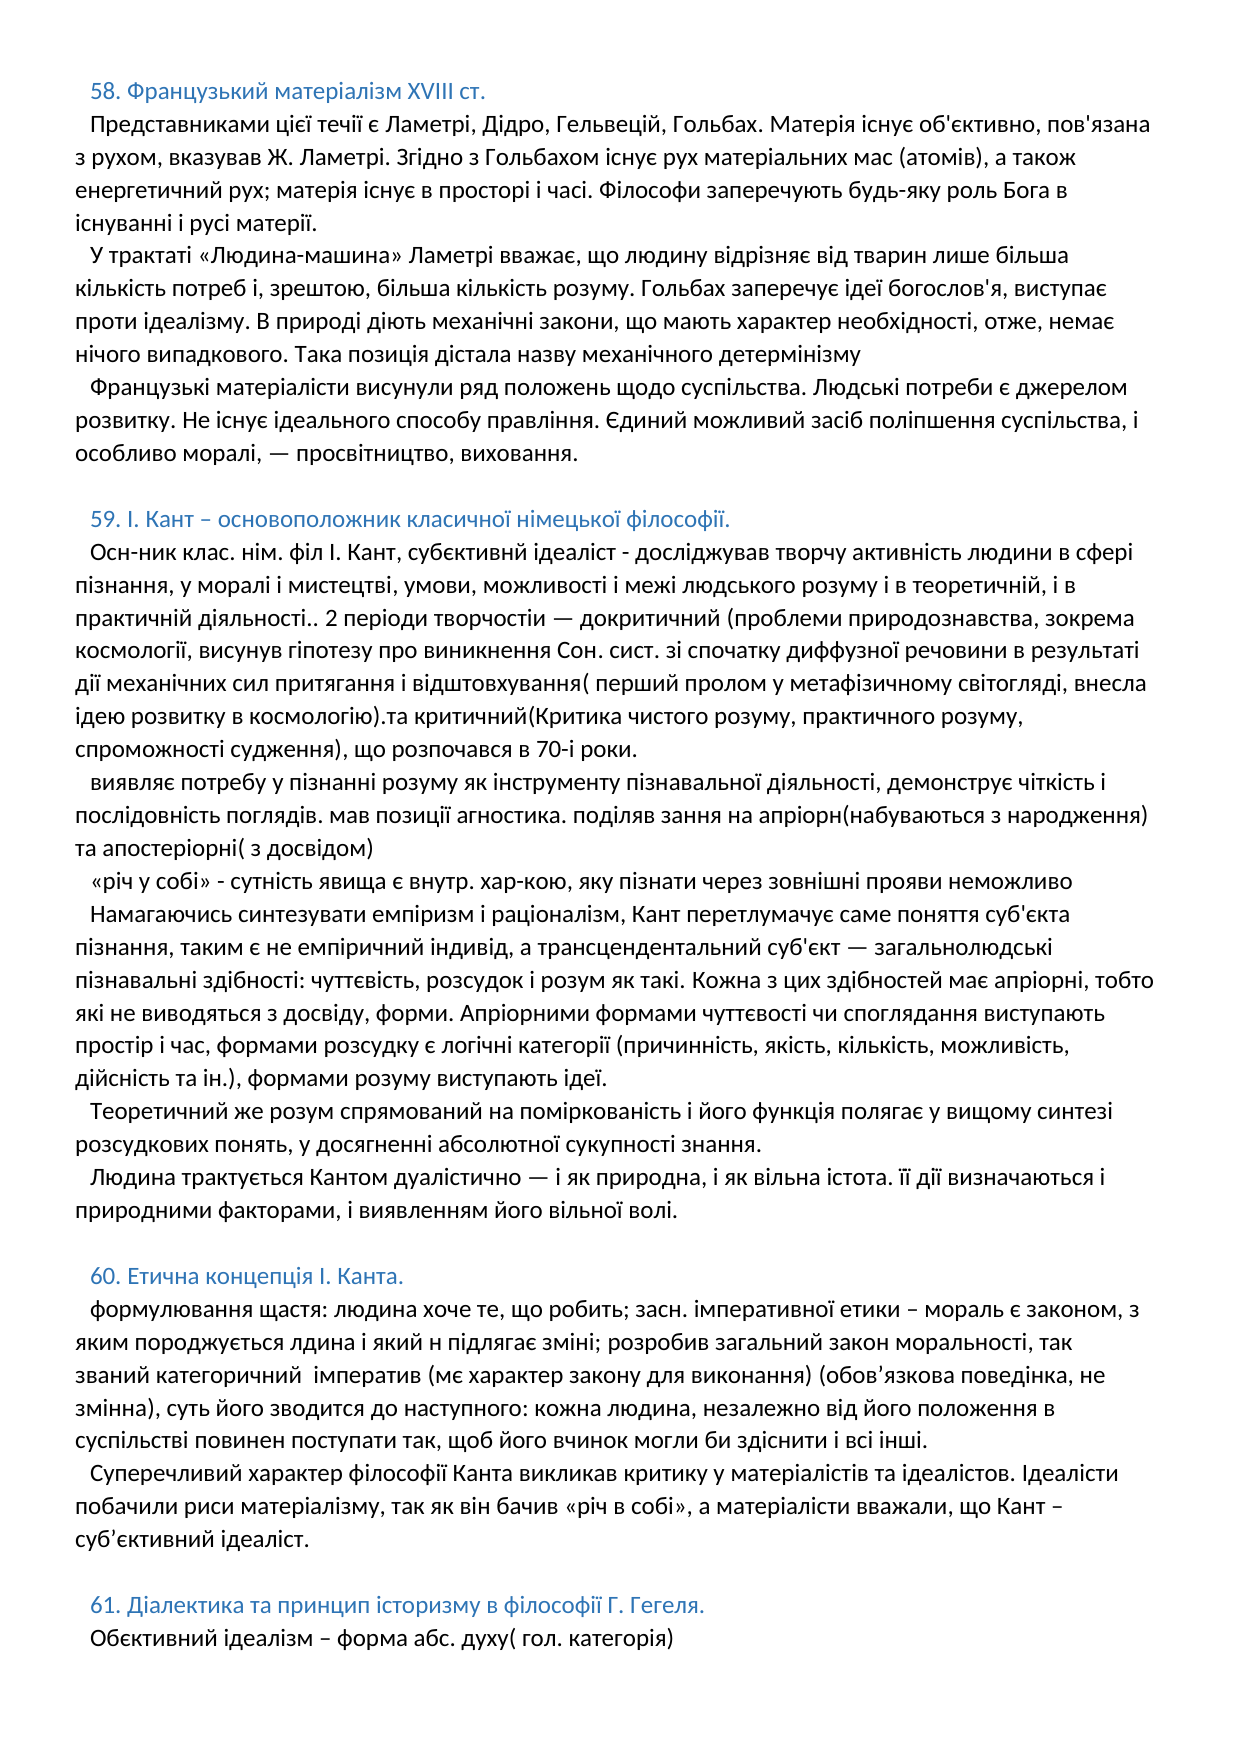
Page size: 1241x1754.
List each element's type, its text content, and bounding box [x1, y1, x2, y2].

subtitle 58. Французький матеріалізм XVIII ст. [75, 75, 1165, 106]
subtitle 60. Етична концепція І. Канта. [75, 1260, 1165, 1291]
text Суперечливий характер філософії Канта викликав критику у матеріалістів та ідеалістов. Ідеалісти побачили риси матеріалізму, так як він бачив «річ в собі», а матеріалісти вважали, що Кант – суб’єктивний ідеаліст. [75, 1457, 1165, 1554]
subtitle 59. І. Кант – основоположник класичної німецької філософії. [75, 503, 1165, 533]
text «річ у собі» - сутність явища є внутр. хар-кою, яку пізнати через зовнішні прояви неможливо [75, 865, 1165, 896]
text Обєктивний ідеалізм – форма абс. духу( гол. категорія) [75, 1622, 1165, 1653]
text Представниками цієї течії є Ламетрі, Дідро, Гельвецій, Гольбах. Матерія існує об'єктивно, пов'язана з рухом, вказував Ж. Ламетрі. Згідно з Гольбахом існує рух матеріальних мас (атомів), а також енергетичний рух; матерія існує в просторі і часі. Філософи заперечують будь-яку роль Бога в існуванні і русі матерії. [75, 108, 1165, 237]
text Осн-ник клас. нім. філ І. Кант, субєктивнй ідеаліст - досліджував творчу активність людини в сфері пізнання, у моралі і мистецтві, умови, можливості і межі людського розуму і в теоретичній, і в практичній діяльності.. 2 періоди творчостіи — докритичний (проблеми природознавства, зокрема космології, висунув гіпотезу про виникнення Сон. сист. зі спочатку диффузної речовини в результаті дії механічних сил притягання і відштовхування( перший пролом у метафізичному світогляді, внесла ідею розвитку в космологію).та критичний(Критика чистого розуму, практичного розуму, спроможності судження), що розпочався в 70-і роки. [75, 536, 1165, 764]
text У трактаті «Людина-машина» Ламетрі вважає, що людину відрізняє від тварин лише більша кількість потреб і, зрештою, більша кількість розуму. Гольбах заперечує ідеї богослов'я, виступає проти ідеалізму. В природі діють механічні закони, що мають характер необхідності, отже, немає нічого випадкового. Така позиція дістала назву механічного детермінізму [75, 239, 1165, 369]
subtitle 61. Діалектика та принцип історизму в філософії Г. Гегеля. [75, 1589, 1165, 1620]
text формулювання щастя: людина хоче те, що робить; засн. імперативної етики – мораль є законом, з яким породжується лдина і який н підлягає зміні; розробив загальний закон моральності, так званий категоричний імператив (мє характер закону для виконання) (обов’язкова поведінка, не змінна), суть його зводится до наступного: кожна людина, незалежно від його положення в суспільстві повинен поступати так, щоб його вчинок могли би здіснити і всі інші. [75, 1293, 1165, 1455]
text Намагаючись синтезувати емпіризм і раціоналізм, Кант перетлумачує саме поняття суб'єкта пізнання, таким є не емпіричний індивід, а трансцендентальний суб'єкт — загальнолюдські пізнавальні здібності: чуттєвість, розсудок і розум як такі. Кожна з цих здібностей має апріорні, тобто які не виводяться з досвіду, форми. Апріорними формами чуттєвості чи споглядання виступають простір і час, формами розсудку є логічні категорії (причинність, якість, кількість, можливість, дійсність та ін.), формами розуму виступають ідеї. [75, 898, 1165, 1093]
text Французькі матеріалісти висунули ряд положень щодо суспільства. Людські потреби є джерелом розвитку. Не існує ідеального способу правління. Єдиний можливий засіб поліпшення суспільства, і особливо моралі, — просвітництво, виховання. [75, 371, 1165, 468]
text Теоретичний же розум спрямований на поміркованість і його функція полягає у вищому синтезі розсудкових понять, у досягненні абсолютної сукупності знання. [75, 1095, 1165, 1159]
text виявляє потребу у пізнанні розуму як інструменту пізнавальної діяльності, демонструє чіткість і послідовність поглядів. мав позиції агностика. поділяв зання на апріорн(набуваються з народження) та апостеріорні( з досвідом) [75, 766, 1165, 863]
text Людина трактується Кантом дуалістично — і як природна, і як вільна істота. її дії визначаються і природними факторами, і виявленням його вільної волі. [75, 1161, 1165, 1225]
